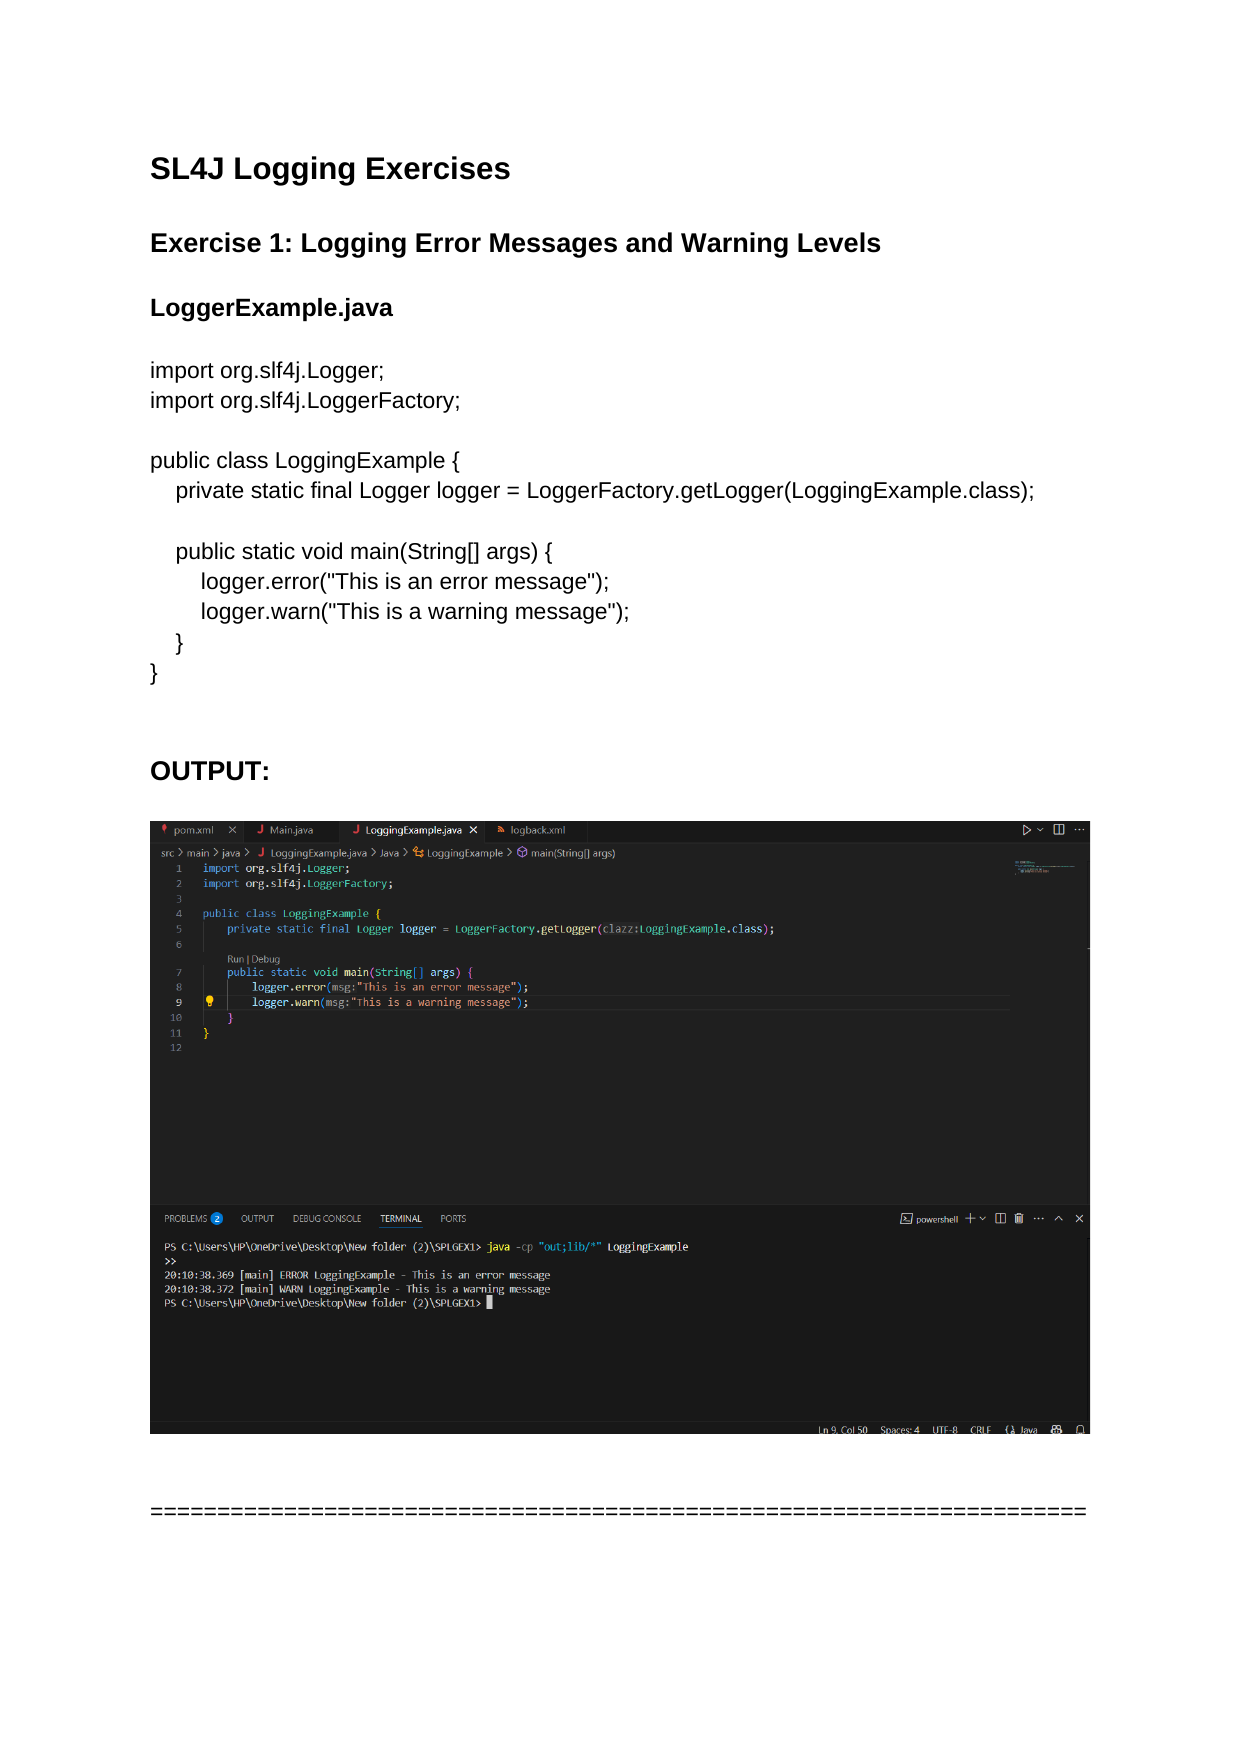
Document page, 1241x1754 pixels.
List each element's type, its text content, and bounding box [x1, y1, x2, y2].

text import org.slf4j.LoggerFactory; [150, 387, 1090, 413]
picture [150, 821, 1091, 1434]
text SL4J Logging Exercises [150, 150, 1090, 186]
text } [150, 628, 1090, 655]
text LoggerExample.java [150, 293, 1090, 322]
text Exercise 1: Logging Error Messages and Warning Levels [150, 227, 1090, 258]
text logger.error("This is an error message"); [150, 568, 1090, 594]
text public static void main(String[] args) { [150, 538, 1090, 564]
text import org.slf4j.Logger; [150, 357, 1090, 383]
text logger.warn("This is a warning message"); [150, 598, 1090, 624]
text OUTPUT: [150, 755, 1090, 786]
text public class LoggingExample { [150, 447, 1090, 473]
text } [150, 659, 1090, 685]
text private static final Logger logger = LoggerFactory.getLogger(LoggingExample.class); [150, 477, 1090, 504]
text ====================================================================== [150, 1498, 1090, 1524]
